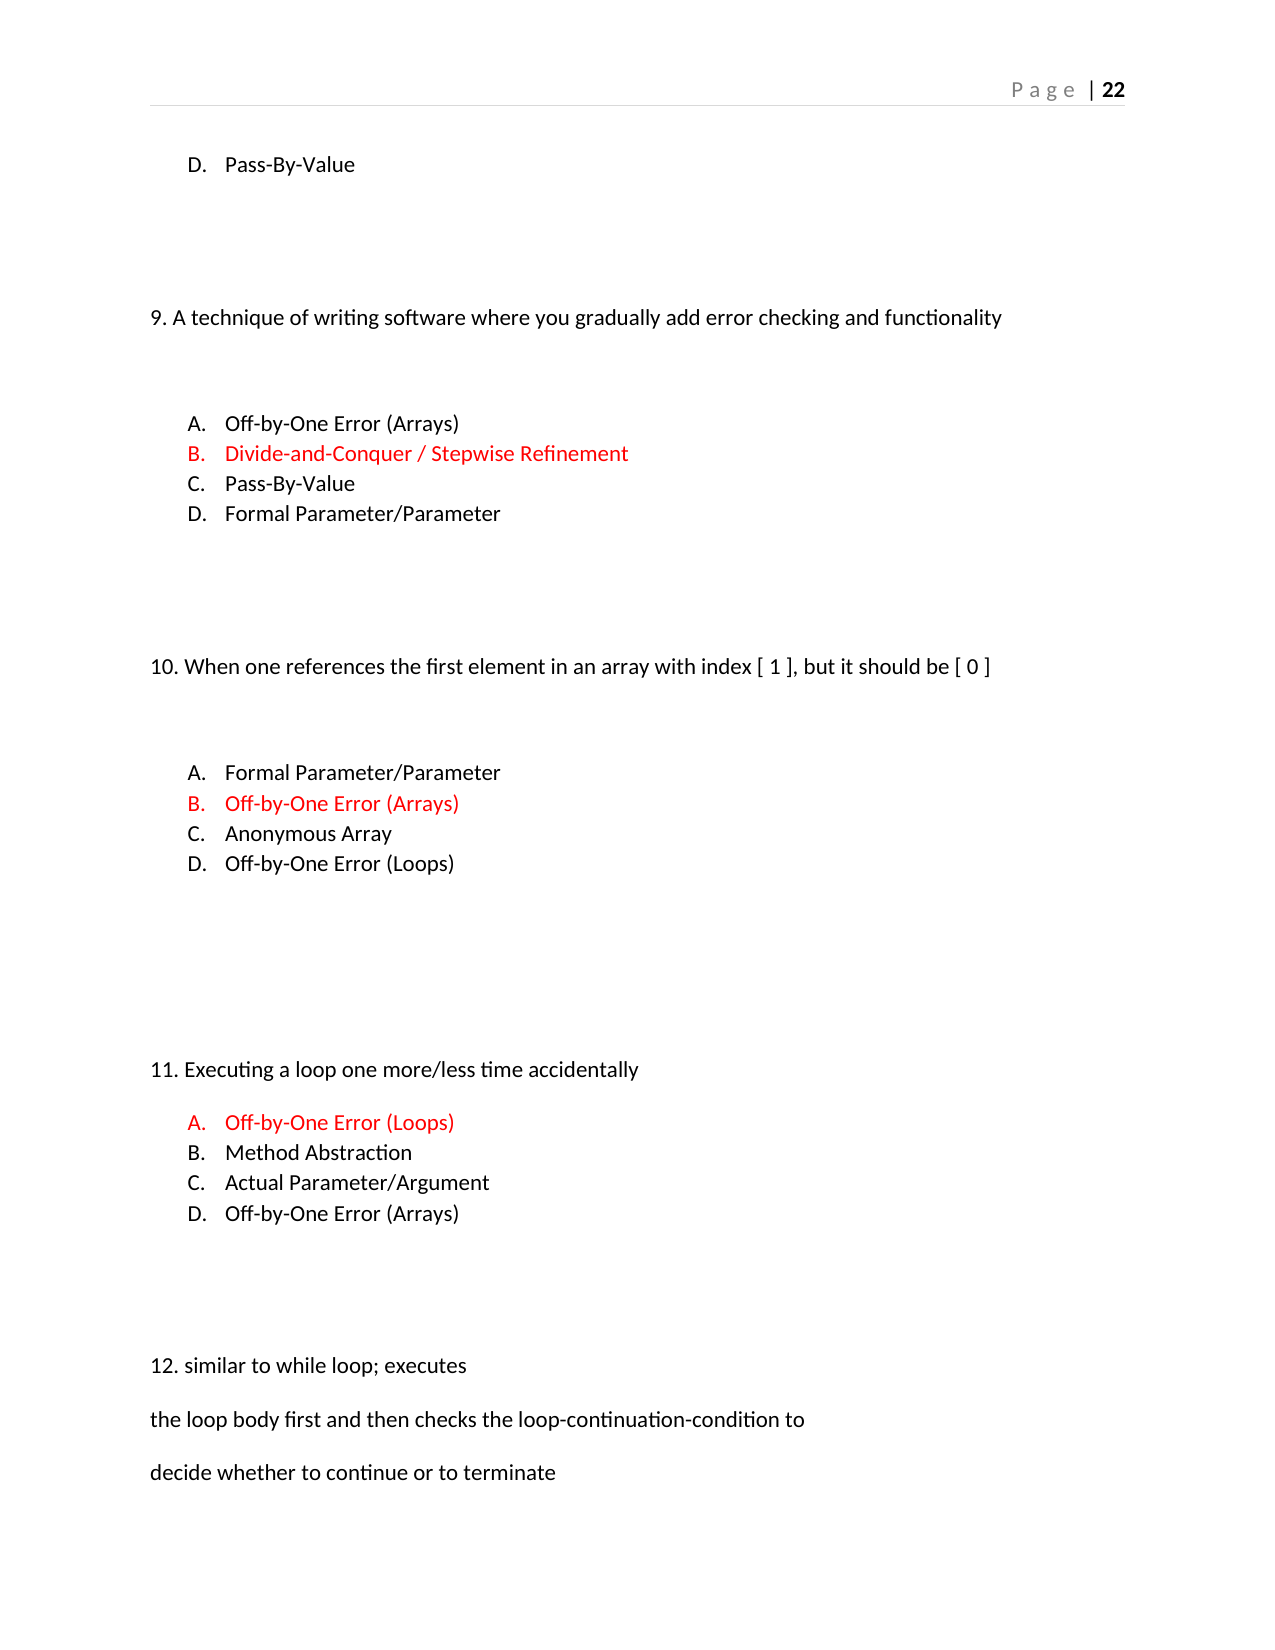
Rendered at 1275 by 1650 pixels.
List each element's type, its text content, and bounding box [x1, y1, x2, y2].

list Anonymous Array [187, 819, 1125, 847]
text 11. Executing a loop one more/less time accidentally [150, 1055, 1125, 1083]
list Formal Parameter/Parameter [187, 499, 1125, 528]
text 9. A technique of writing software where you gradually add error checking and functionality [150, 303, 1125, 331]
list Off-by-One Error (Arrays) [187, 409, 1125, 437]
text decide whether to continue or to terminate [150, 1458, 1125, 1486]
list Off-by-One Error (Loops) [187, 849, 1125, 877]
list Method Abstraction [187, 1138, 1125, 1166]
list Pass-By-Value [187, 469, 1125, 497]
list Off-by-One Error (Arrays) [187, 1199, 1125, 1227]
list Divide-and-Conquer / Stepwise Refinement [187, 439, 1125, 467]
list Pass-By-Value [187, 150, 1125, 178]
list Off-by-One Error (Loops) [187, 1108, 1125, 1136]
list Off-by-One Error (Arrays) [187, 789, 1125, 817]
text 10. When one references the first element in an array with index [ 1 ], but it should be [ 0 ] [150, 652, 1125, 681]
list Formal Parameter/Parameter [187, 758, 1125, 787]
text 12. similar to while loop; executes [150, 1352, 1125, 1380]
list Actual Parameter/Argument [187, 1168, 1125, 1197]
text the loop body first and then checks the loop-continuation-condition to [150, 1405, 1125, 1433]
